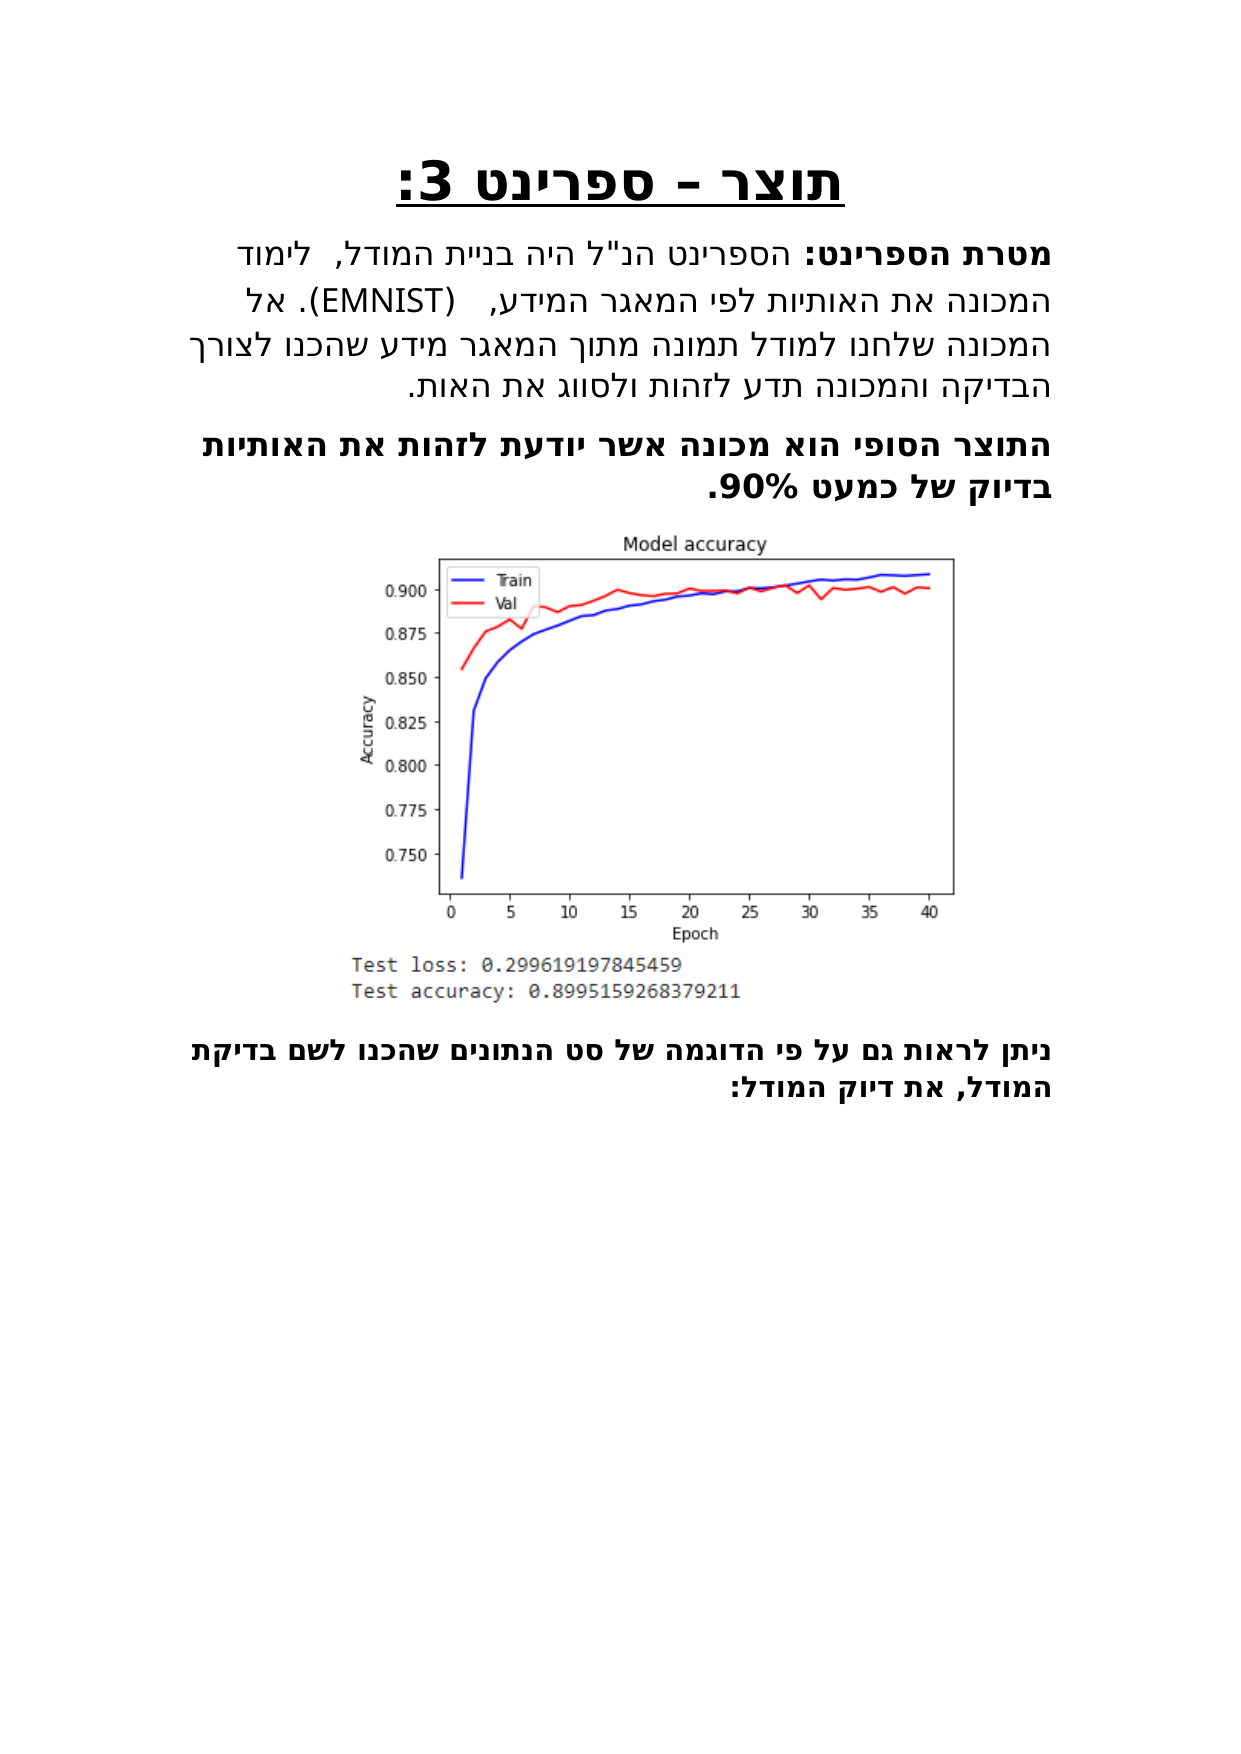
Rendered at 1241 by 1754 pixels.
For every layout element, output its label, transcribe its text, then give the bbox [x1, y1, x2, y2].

text התוצר הסופי הוא מכונה אשר יודעת לזהות את האותיות בדיוק של כמעט 90%. [187, 425, 1053, 506]
picture [310, 525, 1053, 1015]
text תוצר – ספרינט 3: [187, 150, 1053, 213]
text מטרת הספרינט: הספרינט הנ"ל היה בניית המודל, לימוד המכונה את האותיות לפי המאגר המידע, (EMNIST). אל המכונה שלחנו למודל תמונה מתוך המאגר מידע שהכנו לצורך הבדיקה והמכונה תדע לזהות ולסווג את האות. [187, 235, 1053, 406]
text ניתן לראות גם על פי הדוגמה של סט הנתונים שהכנו לשם בדיקת המודל, את דיוק המודל: [187, 1034, 1053, 1104]
